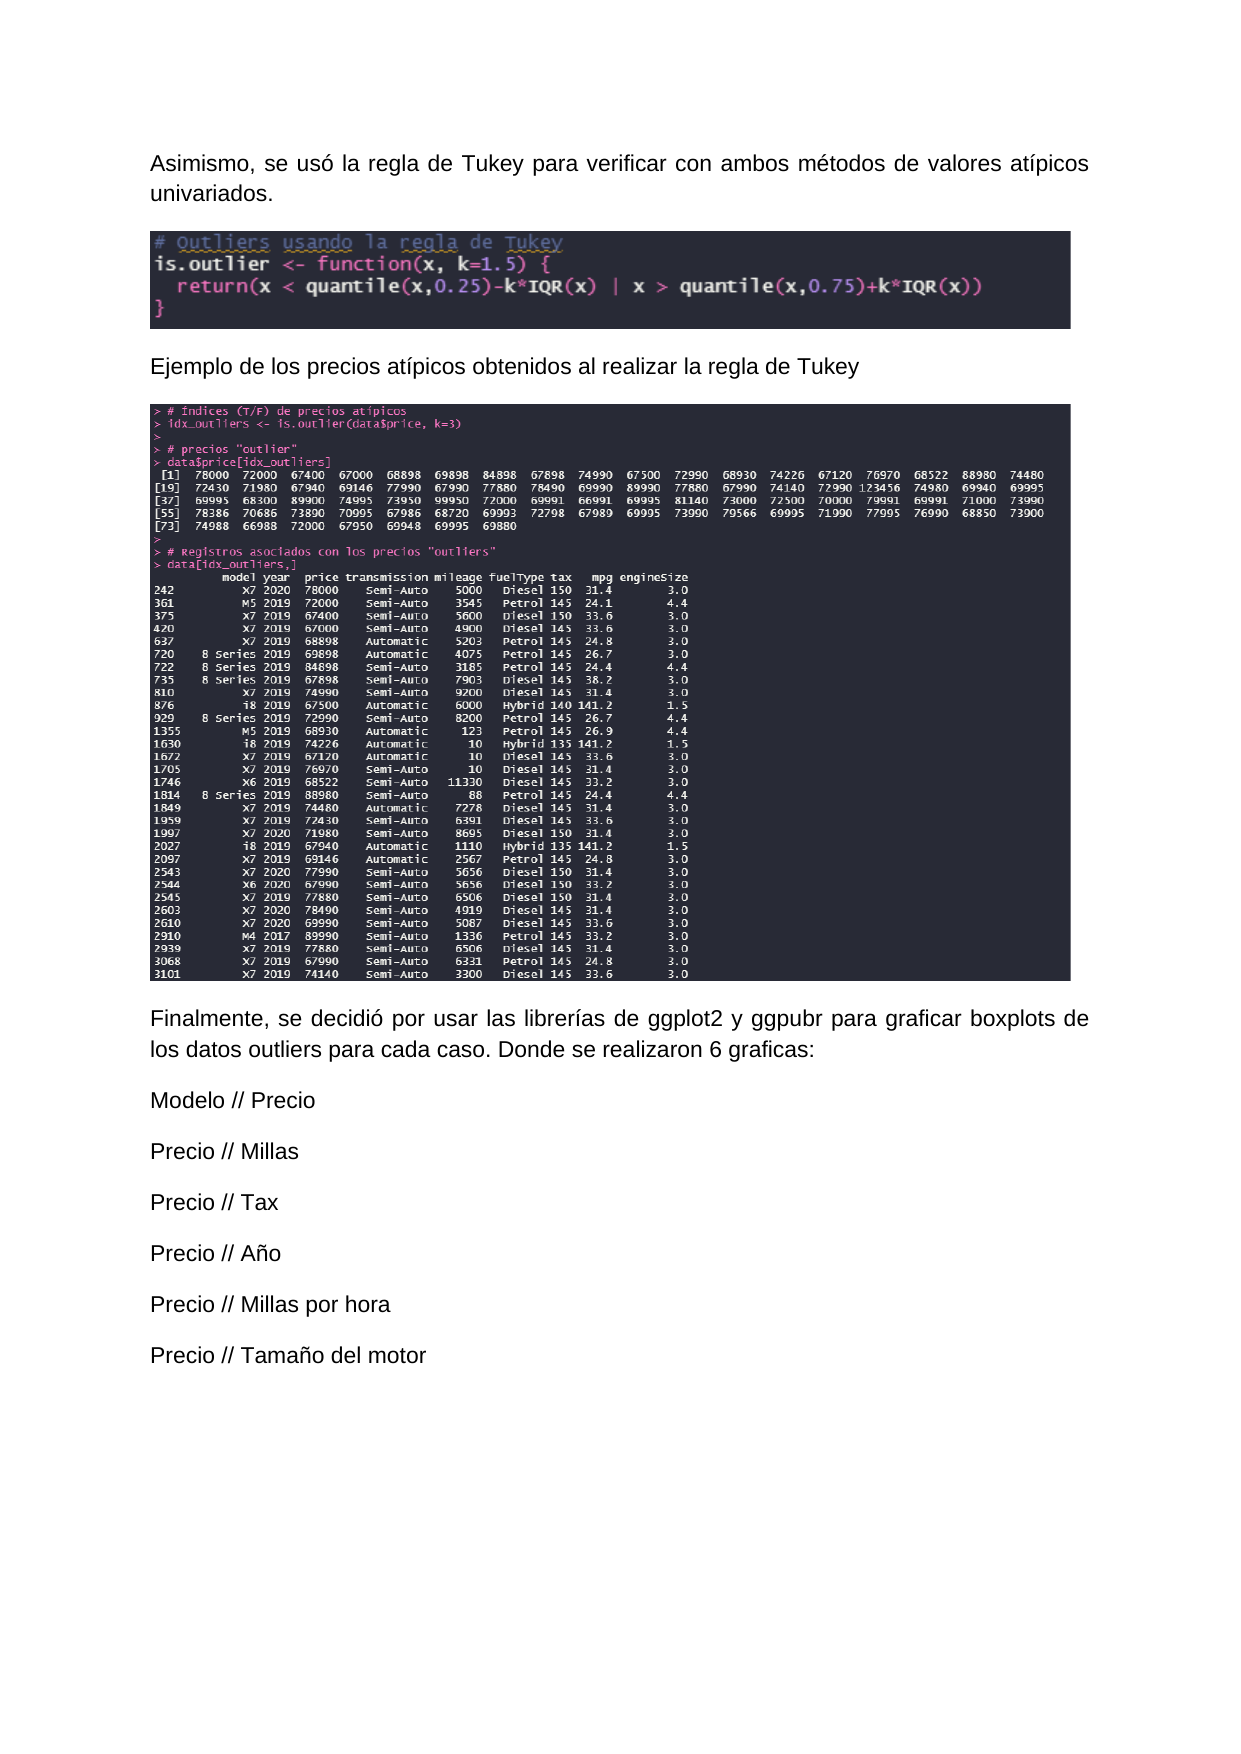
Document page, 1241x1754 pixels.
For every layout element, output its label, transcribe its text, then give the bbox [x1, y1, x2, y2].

text Ejemplo de los precios atípicos obtenidos al realizar la regla de Tukey [150, 353, 1090, 379]
picture [150, 404, 1071, 981]
picture [150, 231, 1071, 329]
text Asimismo, se usó la regla de Tukey para verificar con ambos métodos de valores atípicos univariados. [150, 150, 1090, 207]
text Modelo // Precio [150, 1087, 1090, 1113]
text Precio // Año [150, 1240, 1090, 1266]
text Precio // Millas por hora [150, 1291, 1090, 1317]
text Precio // Millas [150, 1138, 1090, 1164]
text Precio // Tamaño del motor [150, 1342, 1090, 1368]
text Finalmente, se decidió por usar las librerías de ggplot2 y ggpubr para graficar boxplots de los datos outliers para cada caso. Donde se realizaron 6 graficas: [150, 1005, 1090, 1062]
text Precio // Tax [150, 1189, 1090, 1215]
